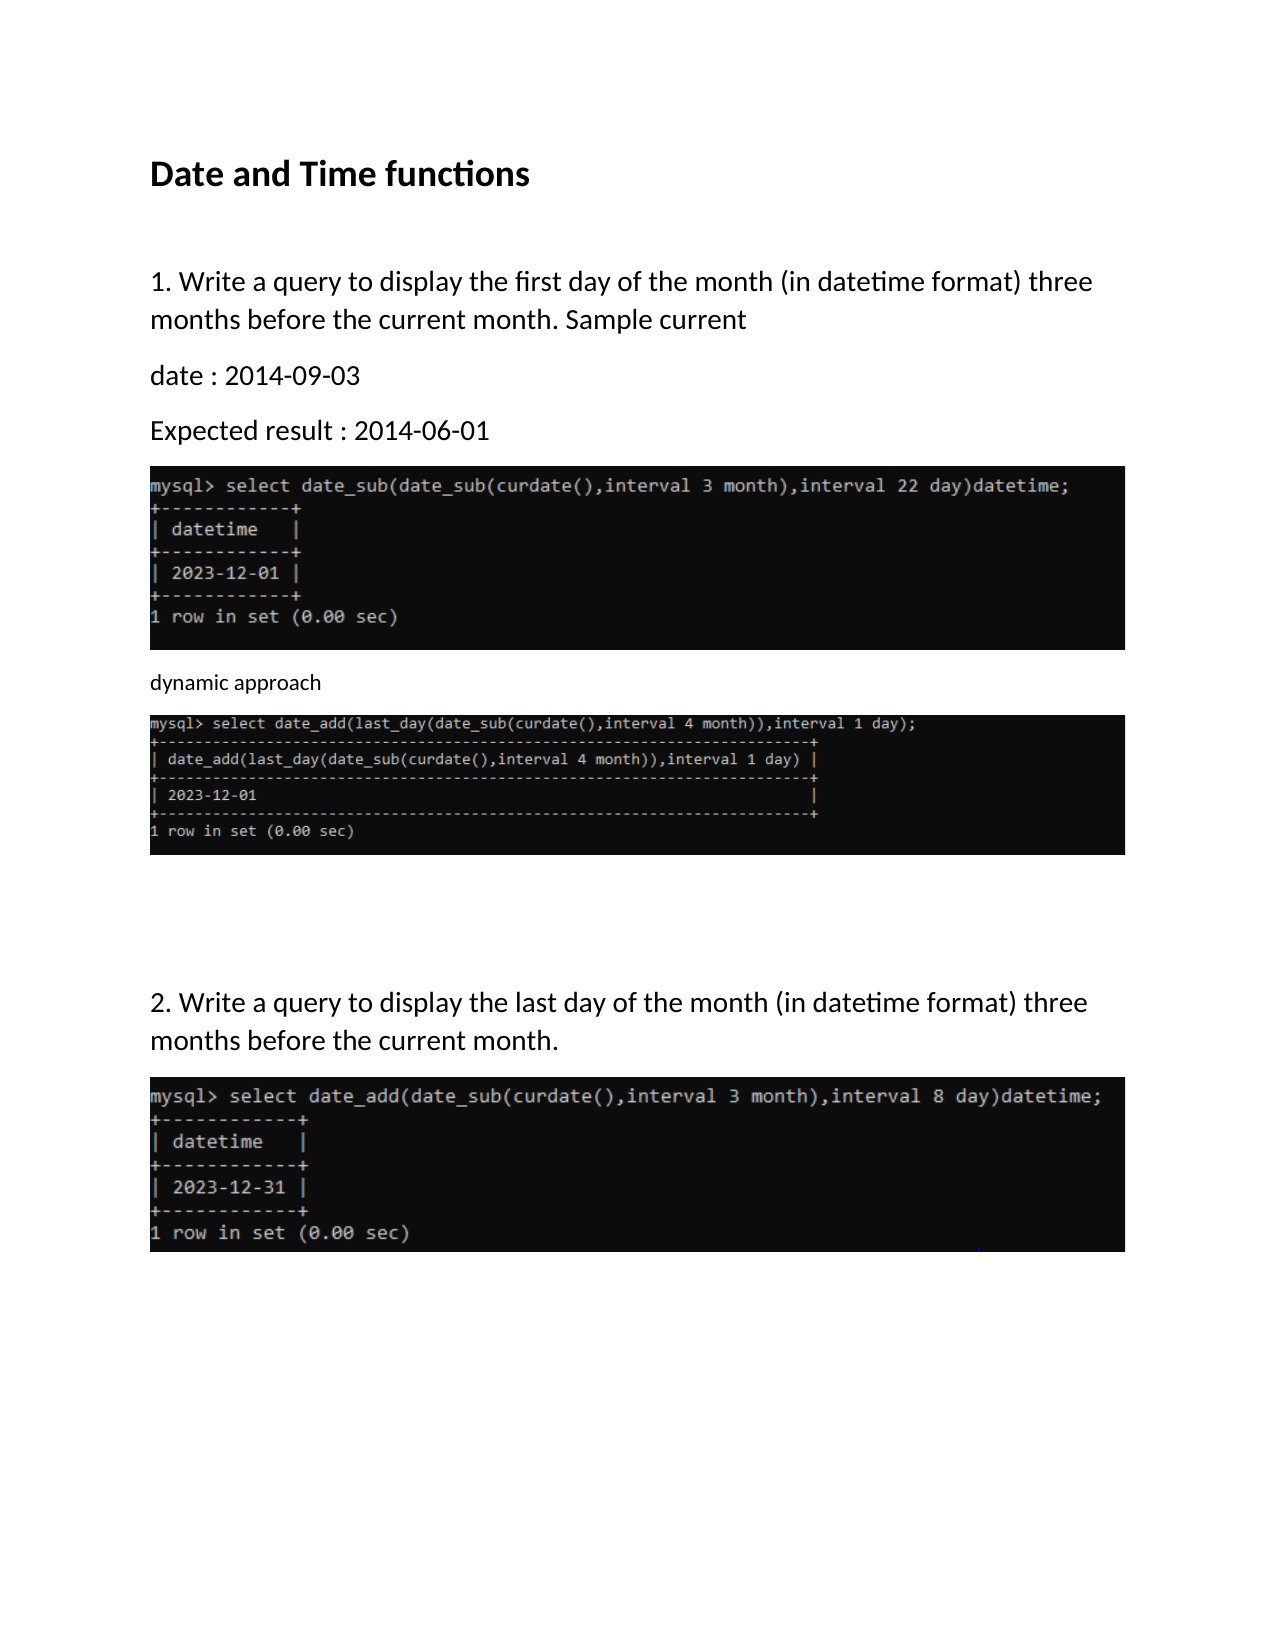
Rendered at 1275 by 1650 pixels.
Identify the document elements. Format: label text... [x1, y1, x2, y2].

text Expected result : 2014-06-01 [150, 412, 1125, 447]
text 1. Write a query to display the first day of the month (in datetime format) three months before the current month. Sample current [150, 263, 1125, 337]
text Date and Time functions [150, 150, 1125, 196]
text date : 2014-09-03 [150, 357, 1125, 392]
text dynamic approach [150, 668, 1125, 696]
text 2. Write a query to display the last day of the month (in datetime format) three months before the current month. [150, 984, 1125, 1058]
picture [150, 715, 1125, 855]
picture [150, 466, 1125, 650]
picture [150, 1077, 1125, 1252]
